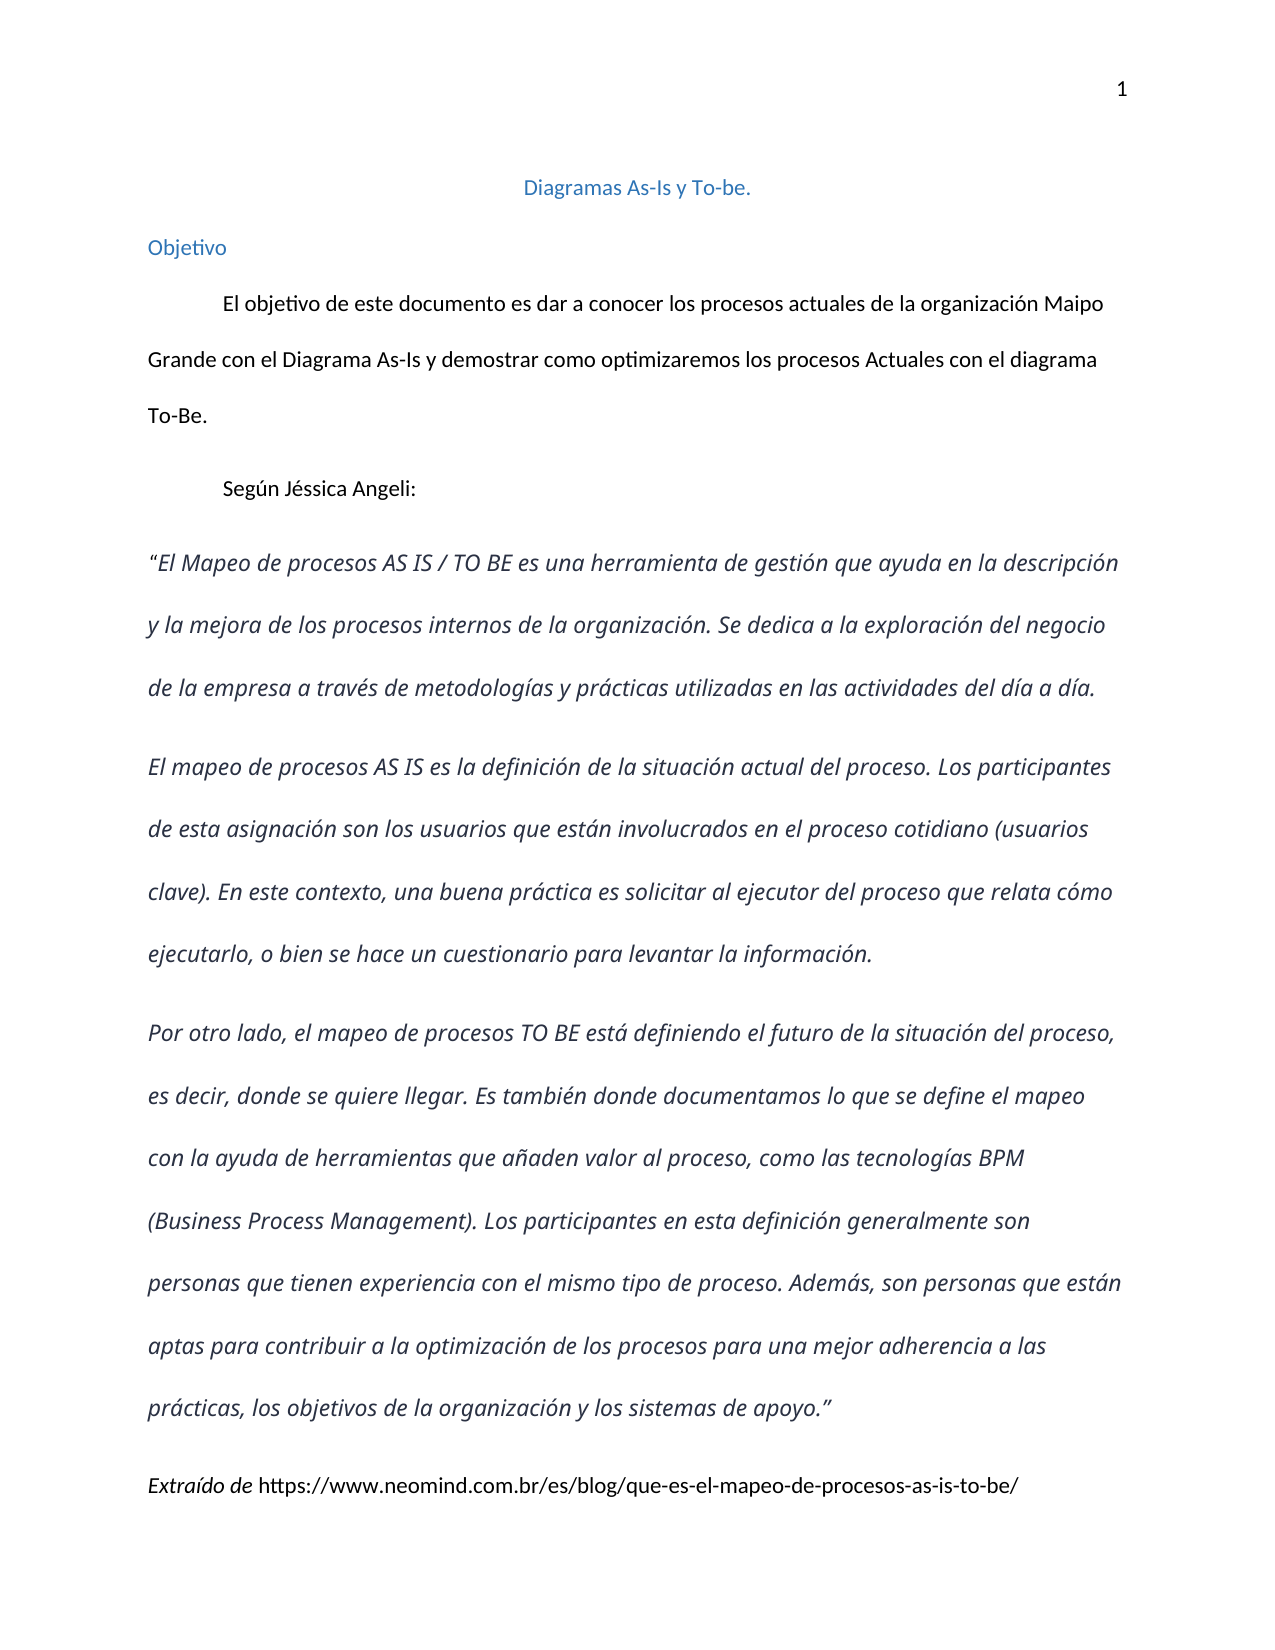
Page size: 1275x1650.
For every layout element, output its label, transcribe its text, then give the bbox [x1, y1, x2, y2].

text Extraído de https://www.neomind.com.br/es/blog/que-es-el-mapeo-de-procesos-as-is-to-be/ [148, 1471, 1127, 1499]
text Según Jéssica Angeli: [148, 474, 1127, 502]
subtitle Diagramas As-Is y To-be. [148, 173, 1127, 201]
text El mapeo de procesos AS IS es la definición de la situación actual del proceso. Los participantes de esta asignación son los usuarios que están involucrados en el proceso cotidiano (usuarios clave). En este contexto, una buena práctica es solicitar al ejecutor del proceso que relata cómo ejecutarlo, o bien se hace un cuestionario para levantar la información. [148, 751, 1127, 969]
text Por otro lado, el mapeo de procesos TO BE está definiendo el futuro de la situación del proceso, es decir, donde se quiere llegar. Es también donde documentamos lo que se define el mapeo con la ayuda de herramientas que añaden valor al proceso, como las tecnologías BPM (Business Process Management). Los participantes en esta definición generalmente son personas que tienen experiencia con el mismo tipo de proceso. Además, son personas que están aptas para contribuir a la optimización de los procesos para una mejor adherencia a las prácticas, los objetivos de la organización y los sistemas de apoyo.” [148, 1017, 1127, 1423]
subtitle Objetivo [148, 233, 1127, 261]
text “El Mapeo de procesos AS IS / TO BE es una herramienta de gestión que ayuda en la descripción y la mejora de los procesos internos de la organización. Se dedica a la exploración del negocio de la empresa a través de metodologías y prácticas utilizadas en las actividades del día a día. [148, 546, 1127, 703]
text El objetivo de este documento es dar a conocer los procesos actuales de la organización Maipo Grande con el Diagrama As-Is y demostrar como optimizaremos los procesos Actuales con el diagrama To-Be. [148, 289, 1127, 429]
